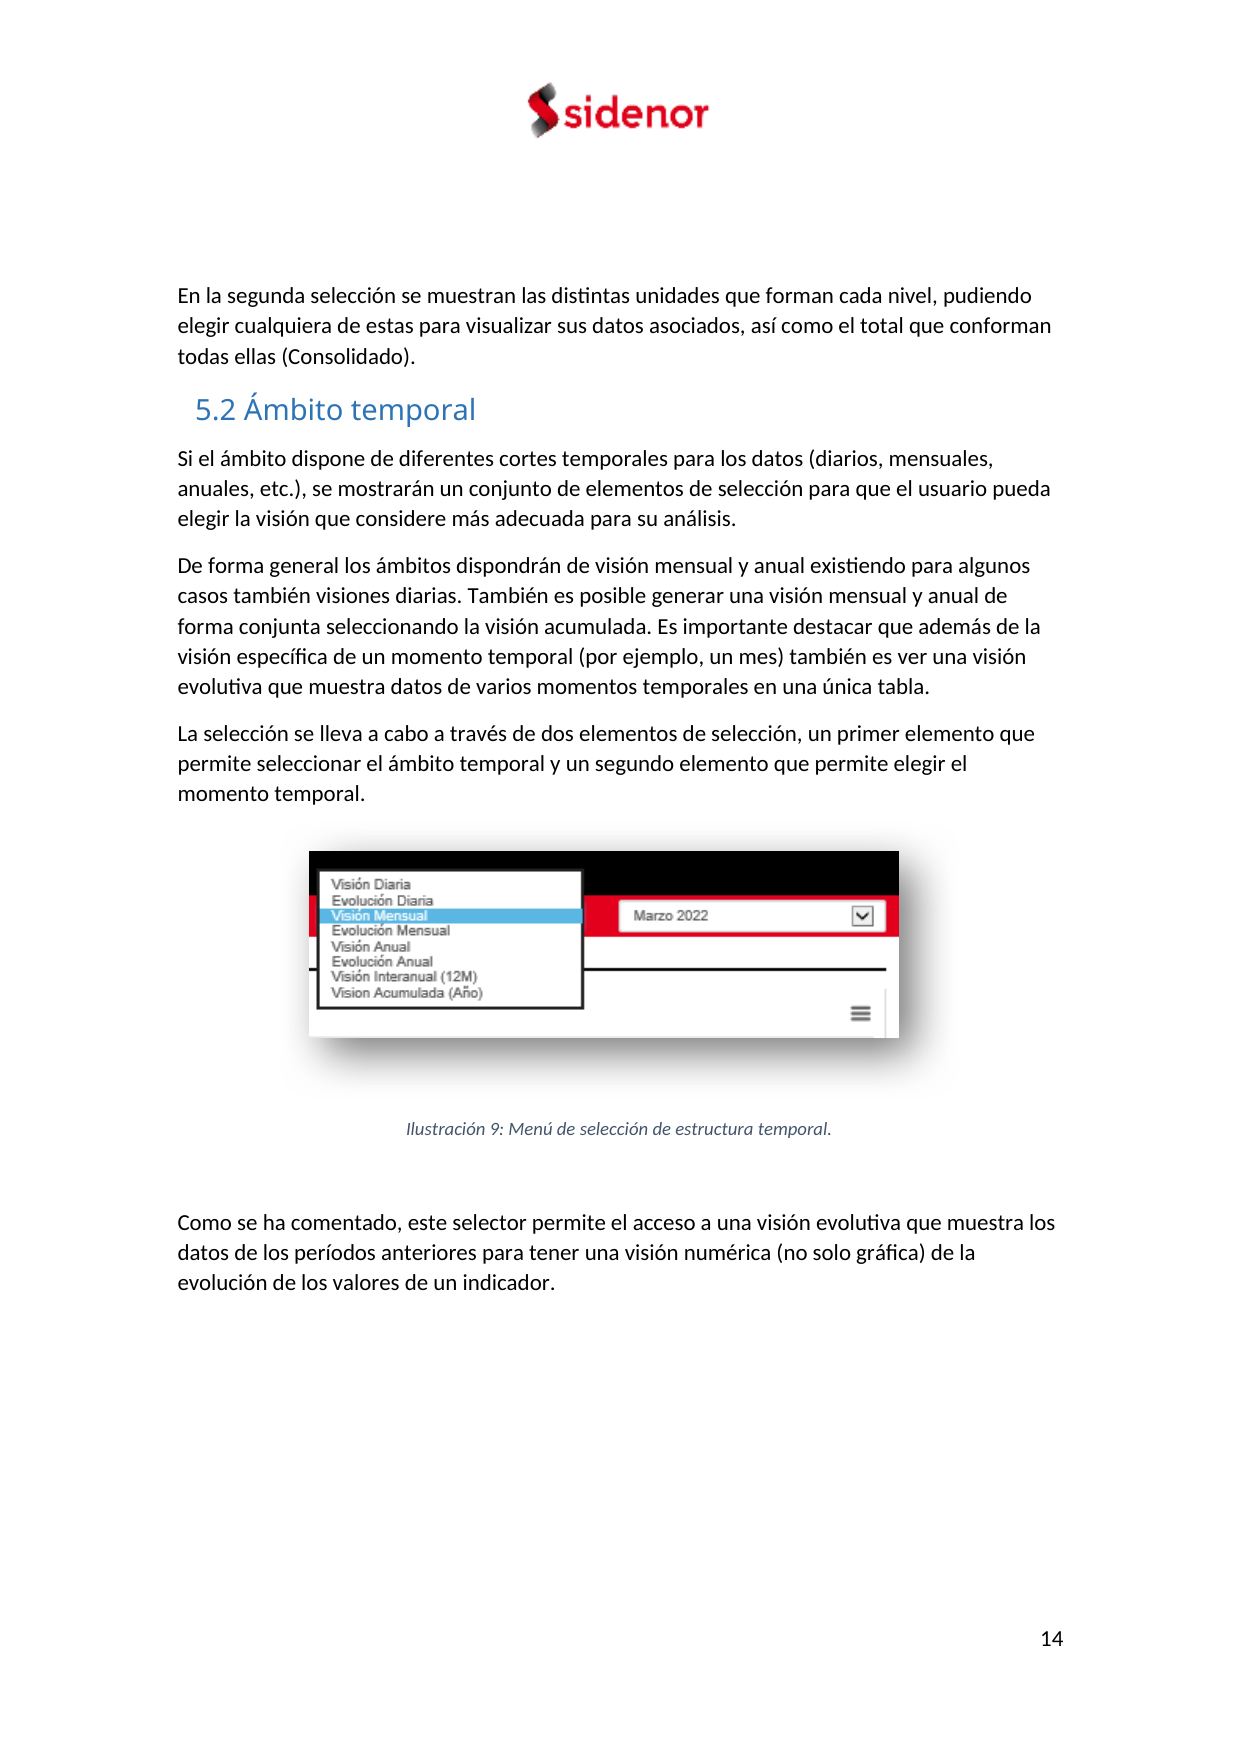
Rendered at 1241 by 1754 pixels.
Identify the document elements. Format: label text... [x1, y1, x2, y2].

text La selección se lleva a cabo a través de dos elementos de selección, un primer elemento que permite seleccionar el ámbito temporal y un segundo elemento que permite elegir el momento temporal. [177, 719, 1063, 807]
subtitle Ámbito temporal [177, 389, 1063, 428]
text Si el ámbito dispone de diferentes cortes temporales para los datos (diarios, mensuales, anuales, etc.), se mostrarán un conjunto de elementos de selección para que el usuario pueda elegir la visión que considere más adecuada para su análisis. [177, 444, 1063, 532]
text Ilustración 9: Menú de selección de estructura temporal. [177, 1117, 1063, 1140]
picture [519, 73, 721, 160]
text En la segunda selección se muestran las distintas unidades que forman cada nivel, pudiendo elegir cualquiera de estas para visualizar sus datos asociados, así como el total que conforman todas ellas (Consolidado). [177, 281, 1063, 370]
text Como se ha comentado, este selector permite el acceso a una visión evolutiva que muestra los datos de los períodos anteriores para tener una visión numérica (no solo gráfica) de la evolución de los valores de un indicador. [177, 1208, 1063, 1296]
text De forma general los ámbitos dispondrán de visión mensual y anual existiendo para algunos casos también visiones diarias. También es posible generar una visión mensual y anual de forma conjunta seleccionando la visión acumulada. Es importante destacar que además de la visión específica de un momento temporal (por ejemplo, un mes) también es ver una visión evolutiva que muestra datos de varios momentos temporales en una única tabla. [177, 551, 1063, 700]
picture [309, 851, 899, 1038]
